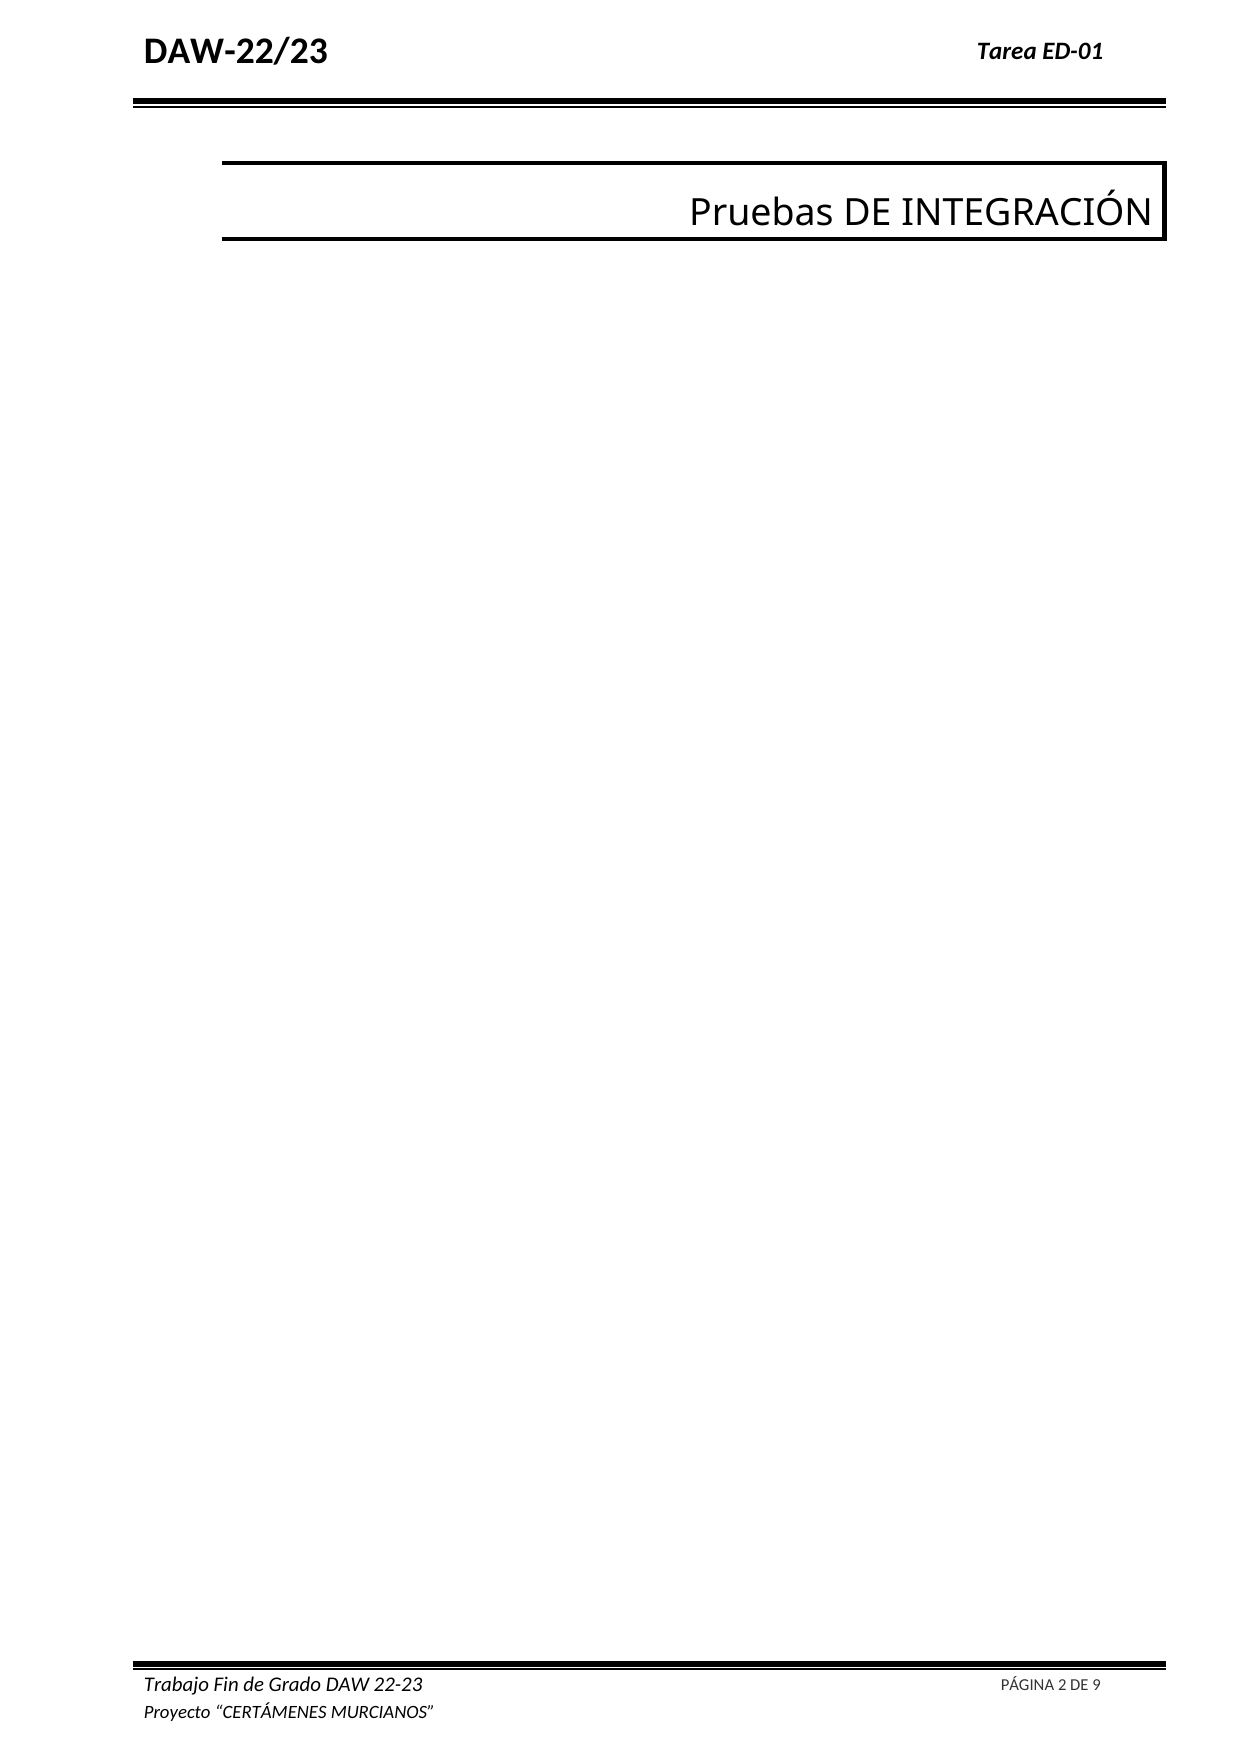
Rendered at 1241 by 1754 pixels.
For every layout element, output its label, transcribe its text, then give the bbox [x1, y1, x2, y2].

table_cell Pruebas DE INTEGRACIÓN [222, 165, 1162, 237]
